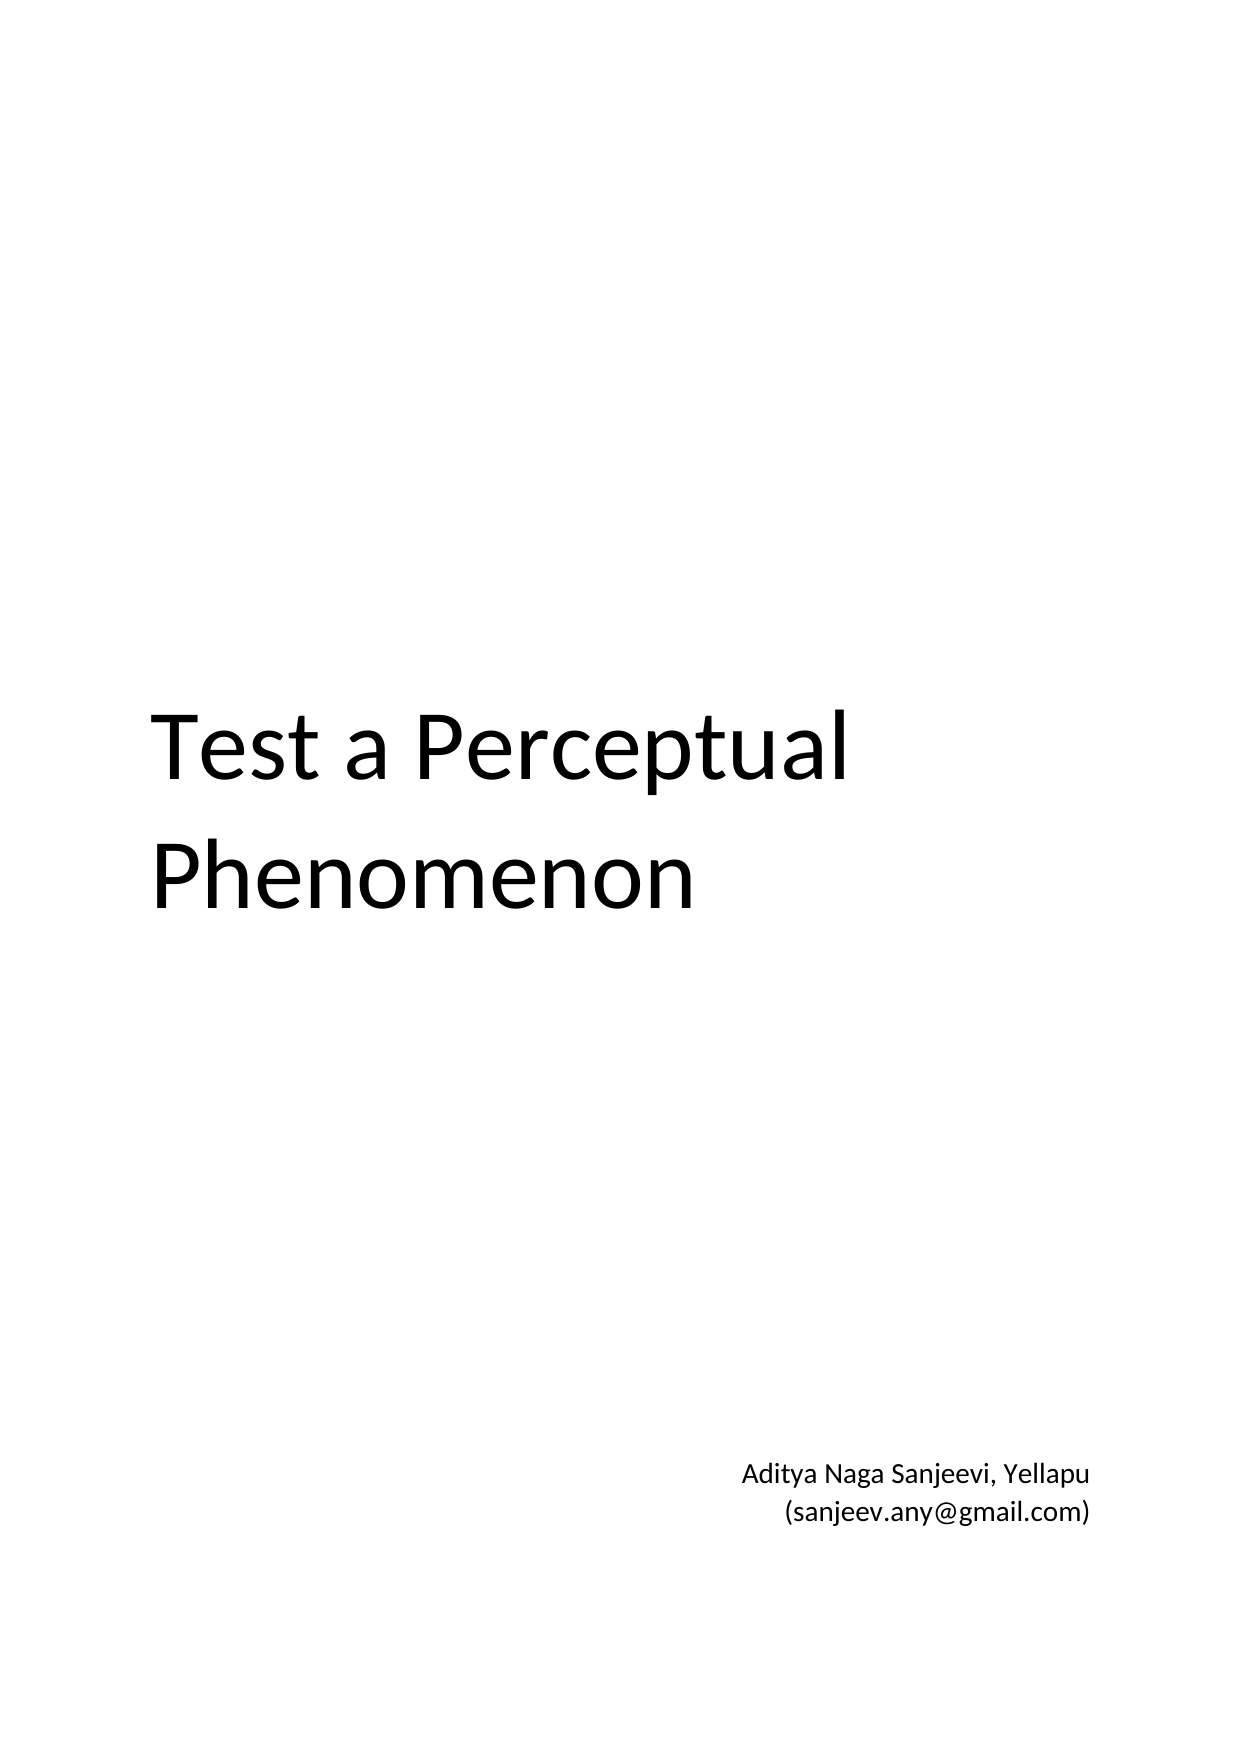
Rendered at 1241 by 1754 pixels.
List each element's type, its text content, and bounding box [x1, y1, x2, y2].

text (sanjeev.any@gmail.com) [150, 1493, 1090, 1529]
text Test a Perceptual Phenomenon [150, 682, 1090, 934]
text Aditya Naga Sanjeevi, Yellapu [150, 1456, 1090, 1491]
